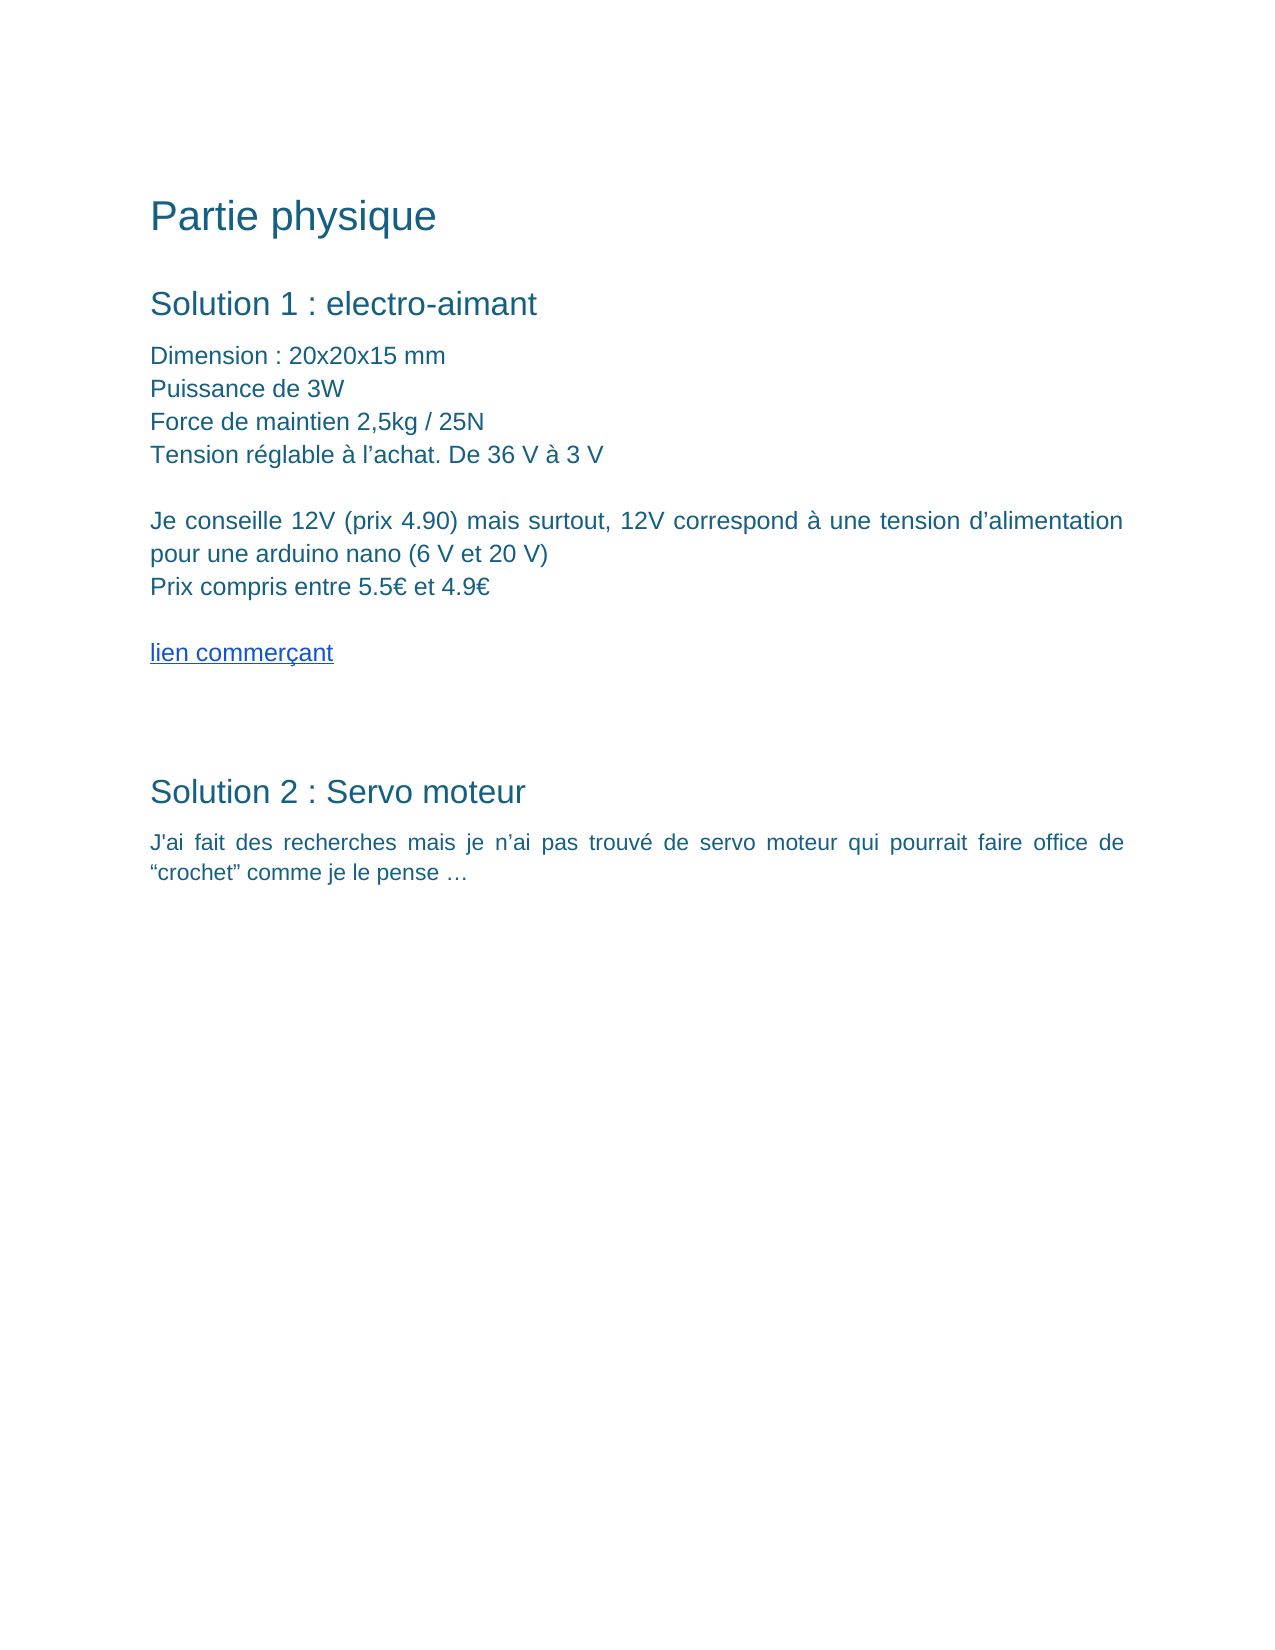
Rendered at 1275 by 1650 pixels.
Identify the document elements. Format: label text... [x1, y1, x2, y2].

text J'ai fait des recherches mais je n’ai pas trouvé de servo moteur qui pourrait faire office de “crochet” comme je le pense … [150, 828, 1125, 885]
text Tension réglable à l’achat. De 36 V à 3 V [150, 440, 1125, 469]
text Je conseille 12V (prix 4.90) mais surtout, 12V correspond à une tension d’alimentation pour une arduino nano (6 V et 20 V) [150, 506, 1125, 568]
text Dimension : 20x20x15 mm [150, 341, 1125, 370]
subtitle Solution 1 : electro-aimant [150, 284, 1125, 323]
subtitle Solution 2 : Servo moteur [150, 772, 1125, 810]
text Force de maintien 2,5kg / 25N [150, 407, 1125, 436]
text Prix compris entre 5.5€ et 4.9€ [150, 572, 1125, 601]
text Puissance de 3W [150, 374, 1125, 403]
subtitle Partie physique [150, 192, 1125, 239]
text lien commerçant [150, 638, 1125, 667]
